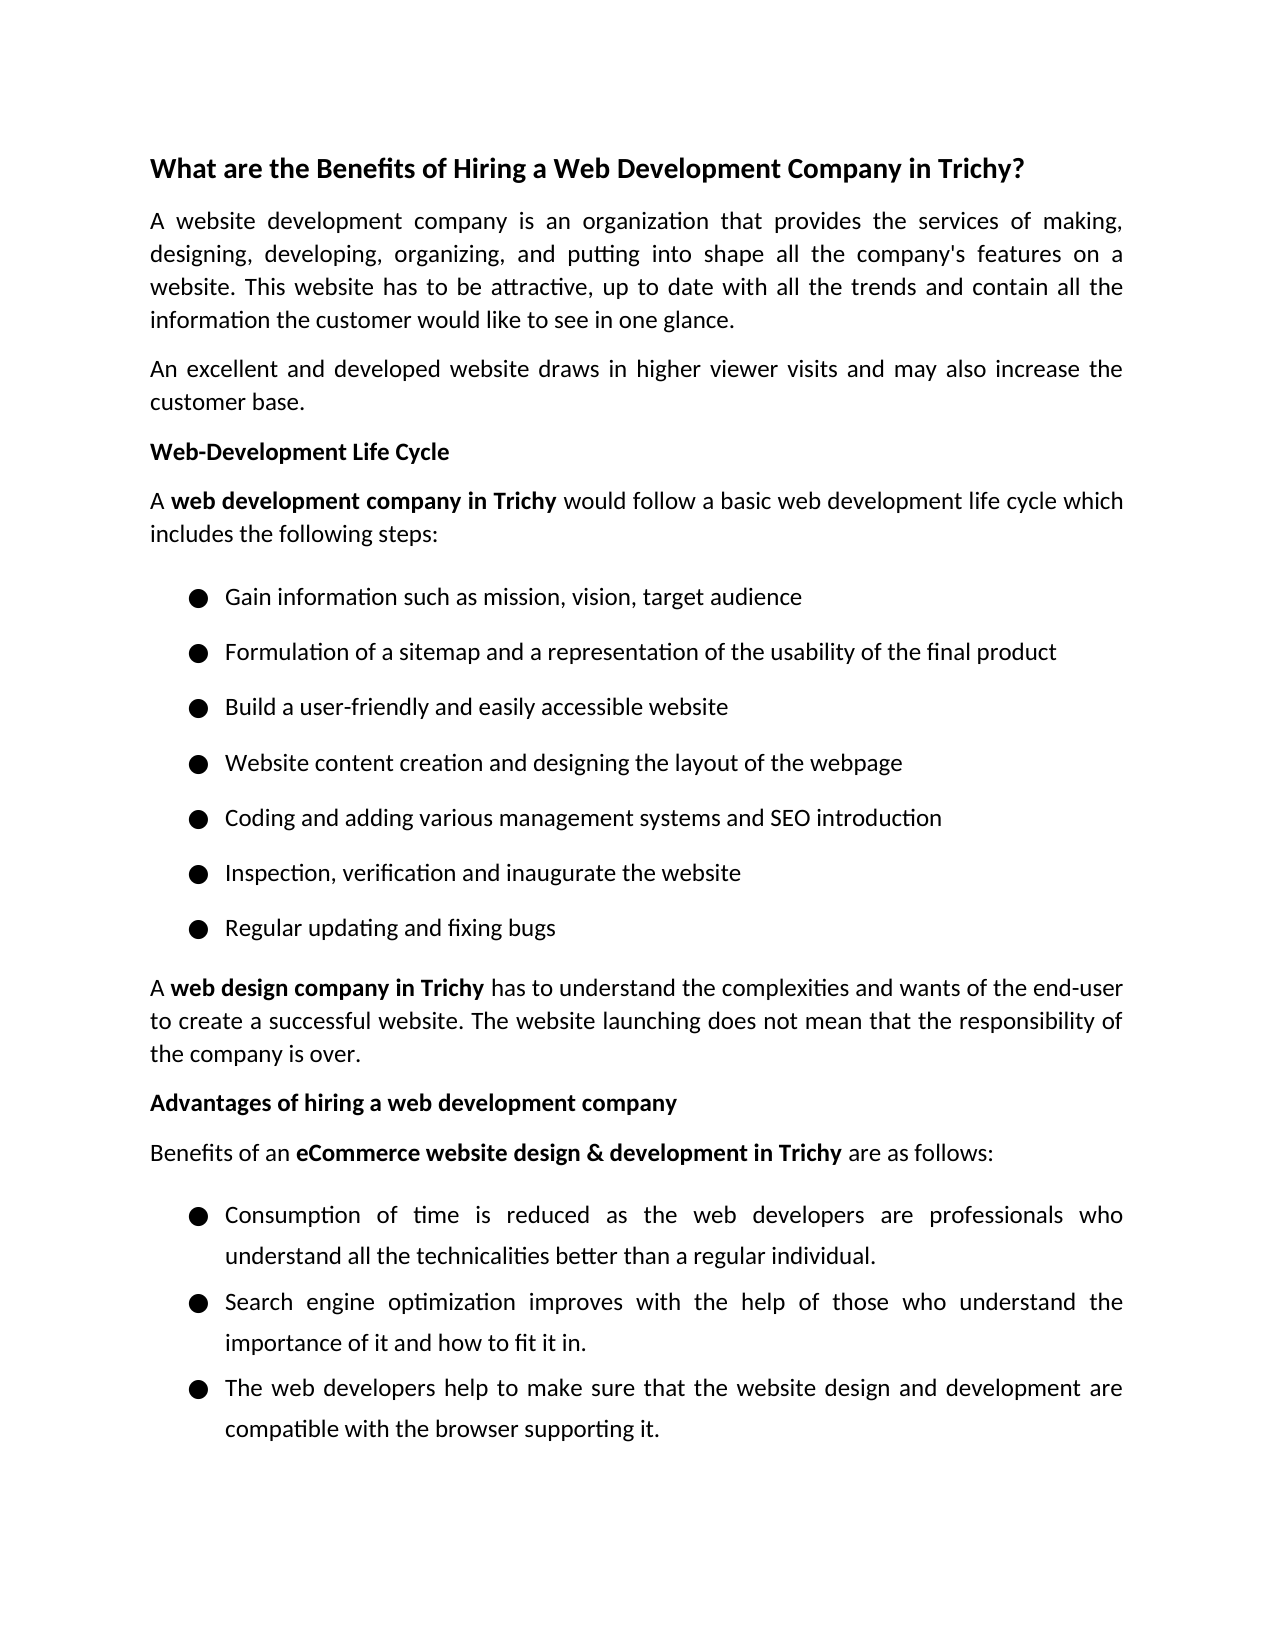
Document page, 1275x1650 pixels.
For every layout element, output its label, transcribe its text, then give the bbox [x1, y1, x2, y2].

text Benefits of an eCommerce website design & development in Trichy are as follows: [150, 1137, 1125, 1167]
list Inspection, verification and inaugurate the website [187, 844, 1125, 896]
list Consumption of time is reduced as the web developers are professionals who understand all the technicalities better than a regular individual. [187, 1186, 1125, 1271]
text What are the Benefits of Hiring a Web Development Company in Trichy? [150, 150, 1125, 186]
list Regular updating and fixing bugs [187, 900, 1125, 951]
text An excellent and developed website draws in higher viewer visits and may also increase the customer base. [150, 353, 1125, 417]
text A website development company is an organization that provides the services of making, designing, developing, organizing, and putting into shape all the company's features on a website. This website has to be attractive, up to date with all the trends and contain all the information the customer would like to see in one glance. [150, 205, 1125, 334]
text Advantages of hiring a web development company [150, 1087, 1125, 1118]
list Coding and adding various management systems and SEO introduction [187, 789, 1125, 841]
list The web developers help to make sure that the website design and development are compatible with the browser supporting it. [187, 1359, 1125, 1444]
text A web design company in Trichy has to understand the complexities and wants of the end-user to create a successful website. The website launching does not mean that the responsibility of the company is over. [150, 972, 1125, 1068]
list Website content creation and designing the layout of the webpage [187, 734, 1125, 785]
list Search engine optimization improves with the help of those who understand the importance of it and how to fit it in. [187, 1273, 1125, 1357]
text A web development company in Trichy would follow a basic web development life cycle which includes the following steps: [150, 486, 1125, 549]
list Build a user-friendly and easily accessible website [187, 679, 1125, 730]
text Web-Development Life Cycle [150, 436, 1125, 466]
list Gain information such as mission, vision, target audience [187, 568, 1125, 619]
list Formulation of a sitemap and a representation of the usability of the final product [187, 623, 1125, 674]
